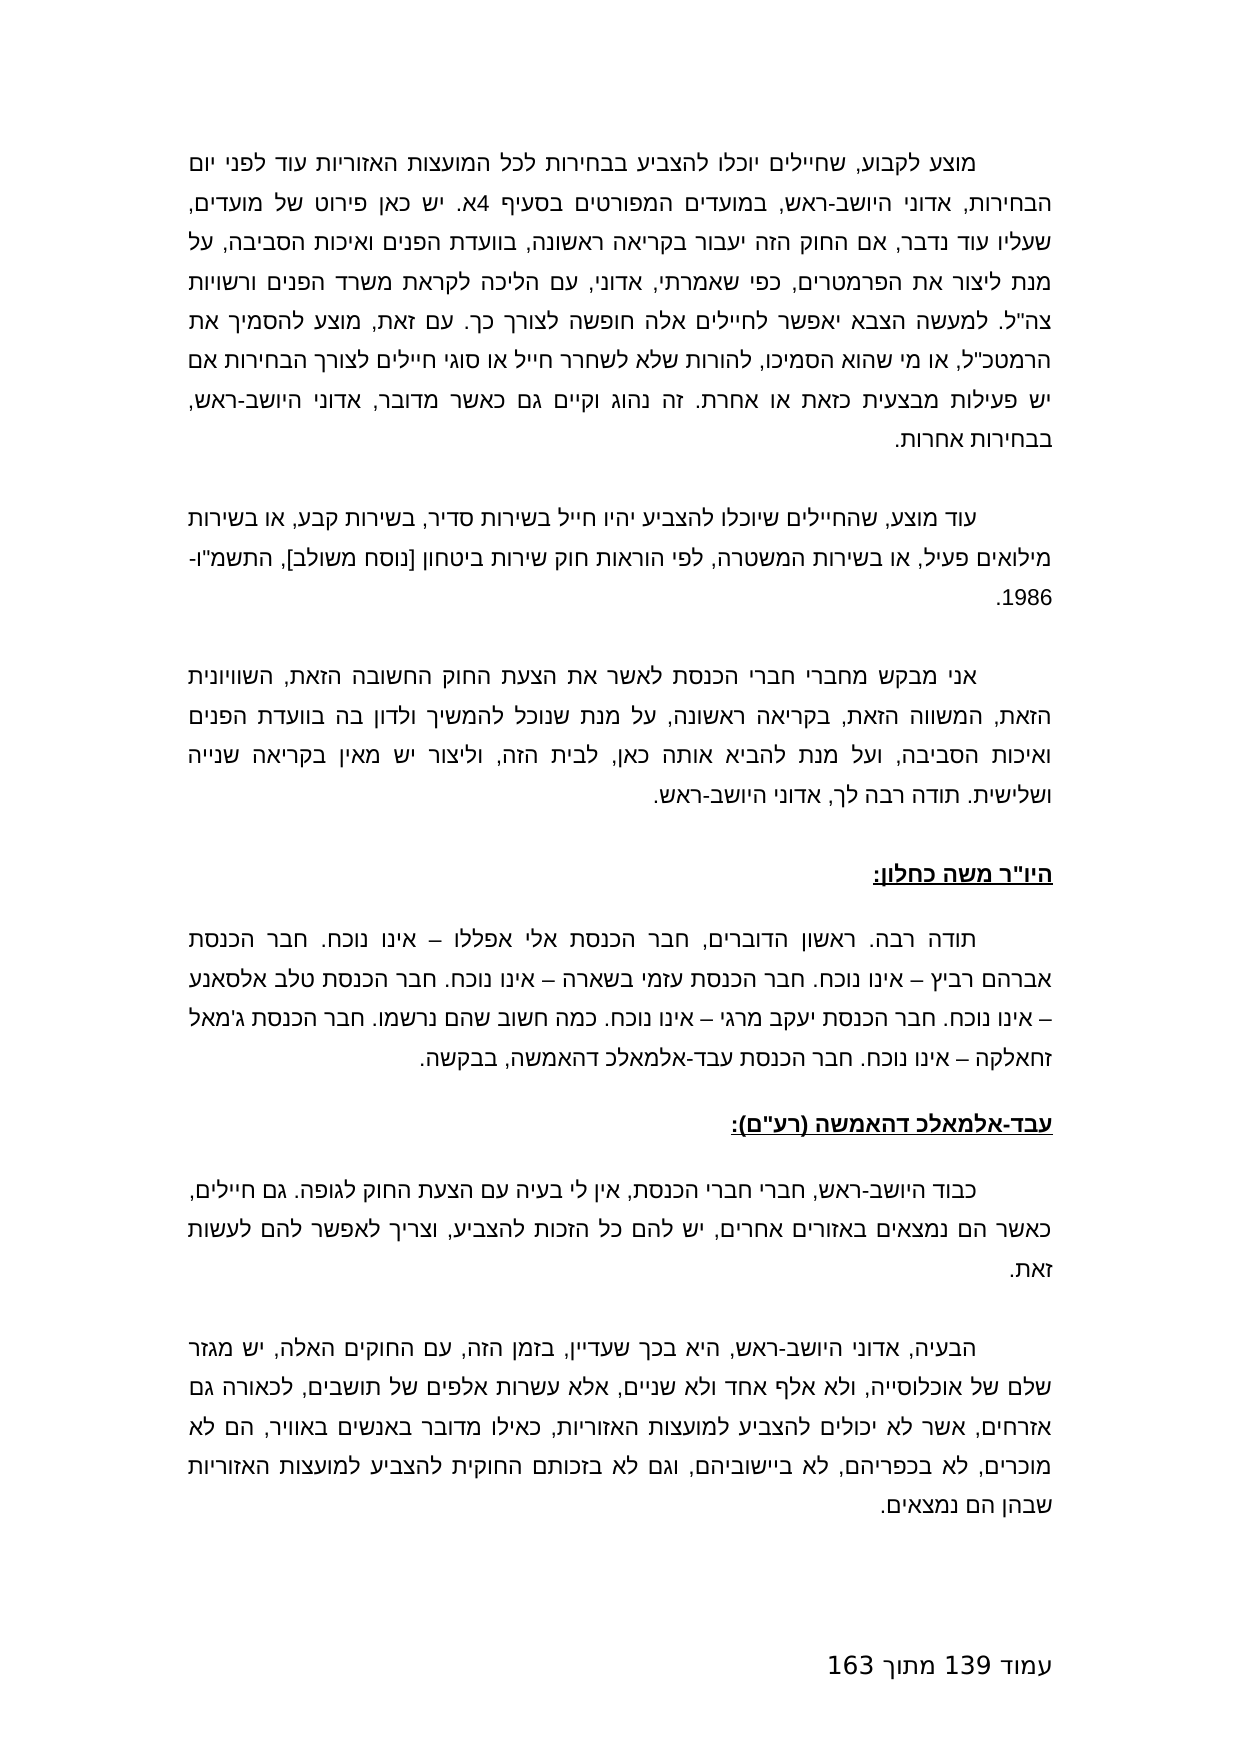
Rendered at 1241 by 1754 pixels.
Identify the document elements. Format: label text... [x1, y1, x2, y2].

text היו"ר משה כחלון: [187, 861, 1053, 887]
text מוצע לקבוע, שחיילים יוכלו להצביע בבחירות לכל המועצות האזוריות עוד לפני יום הבחירות, אדוני היושב-ראש, במועדים המפורטים בסעיף 4א. יש כאן פירוט של מועדים, שעליו עוד נדבר, אם החוק הזה יעבור בקריאה ראשונה, בוועדת הפנים ואיכות הסביבה, על מנת ליצור את הפרמטרים, כפי שאמרתי, אדוני, עם הליכה לקראת משרד הפנים ורשויות צה"ל. למעשה הצבא יאפשר לחיילים אלה חופשה לצורך כך. עם זאת, מוצע להסמיך את הרמטכ"ל, או מי שהוא הסמיכו, להורות שלא לשחרר חייל או סוגי חיילים לצורך הבחירות אם יש פעילות מבצעית כזאת או אחרת. זה נהוג וקיים גם כאשר מדובר, אדוני היושב-ראש, בבחירות אחרות. [187, 150, 1053, 453]
text עוד מוצע, שהחיילים שיוכלו להצביע יהיו חייל בשירות סדיר, בשירות קבע, או בשירות מילואים פעיל, או בשירות המשטרה, לפי הוראות חוק שירות ביטחון [נוסח משולב], התשמ"ו-1986. [187, 505, 1053, 611]
text תודה רבה. ראשון הדוברים, חבר הכנסת אלי אפללו – אינו נוכח. חבר הכנסת אברהם רביץ – אינו נוכח. חבר הכנסת עזמי בשארה – אינו נוכח. חבר הכנסת טלב אלסאנע – אינו נוכח. חבר הכנסת יעקב מרגי – אינו נוכח. כמה חשוב שהם נרשמו. חבר הכנסת ג'מאל זחאלקה – אינו נוכח. חבר הכנסת עבד-אלמאלכ דהאמשה, בבקשה. [187, 926, 1053, 1071]
text אני מבקש מחברי חברי הכנסת לאשר את הצעת החוק החשובה הזאת, השוויונית הזאת, המשווה הזאת, בקריאה ראשונה, על מנת שנוכל להמשיך ולדון בה בוועדת הפנים ואיכות הסביבה, ועל מנת להביא אותה כאן, לבית הזה, וליצור יש מאין בקריאה שנייה ושלישית. תודה רבה לך, אדוני היושב-ראש. [187, 663, 1053, 808]
text כבוד היושב-ראש, חברי חברי הכנסת, אין לי בעיה עם הצעת החוק לגופה. גם חיילים, כאשר הם נמצאים באזורים אחרים, יש להם כל הזכות להצביע, וצריך לאפשר להם לעשות זאת. [187, 1177, 1053, 1282]
text עבד-אלמאלכ דהאמשה (רע"ם): [187, 1111, 1053, 1137]
text הבעיה, אדוני היושב-ראש, היא בכך שעדיין, בזמן הזה, עם החוקים האלה, יש מגזר שלם של אוכלוסייה, ולא אלף אחד ולא שניים, אלא עשרות אלפים של תושבים, לכאורה גם אזרחים, אשר לא יכולים להצביע למועצות האזוריות, כאילו מדובר באנשים באוויר, הם לא מוכרים, לא בכפריהם, לא ביישוביהם, וגם לא בזכותם החוקית להצביע למועצות האזוריות שבהן הם נמצאים. [187, 1334, 1053, 1519]
